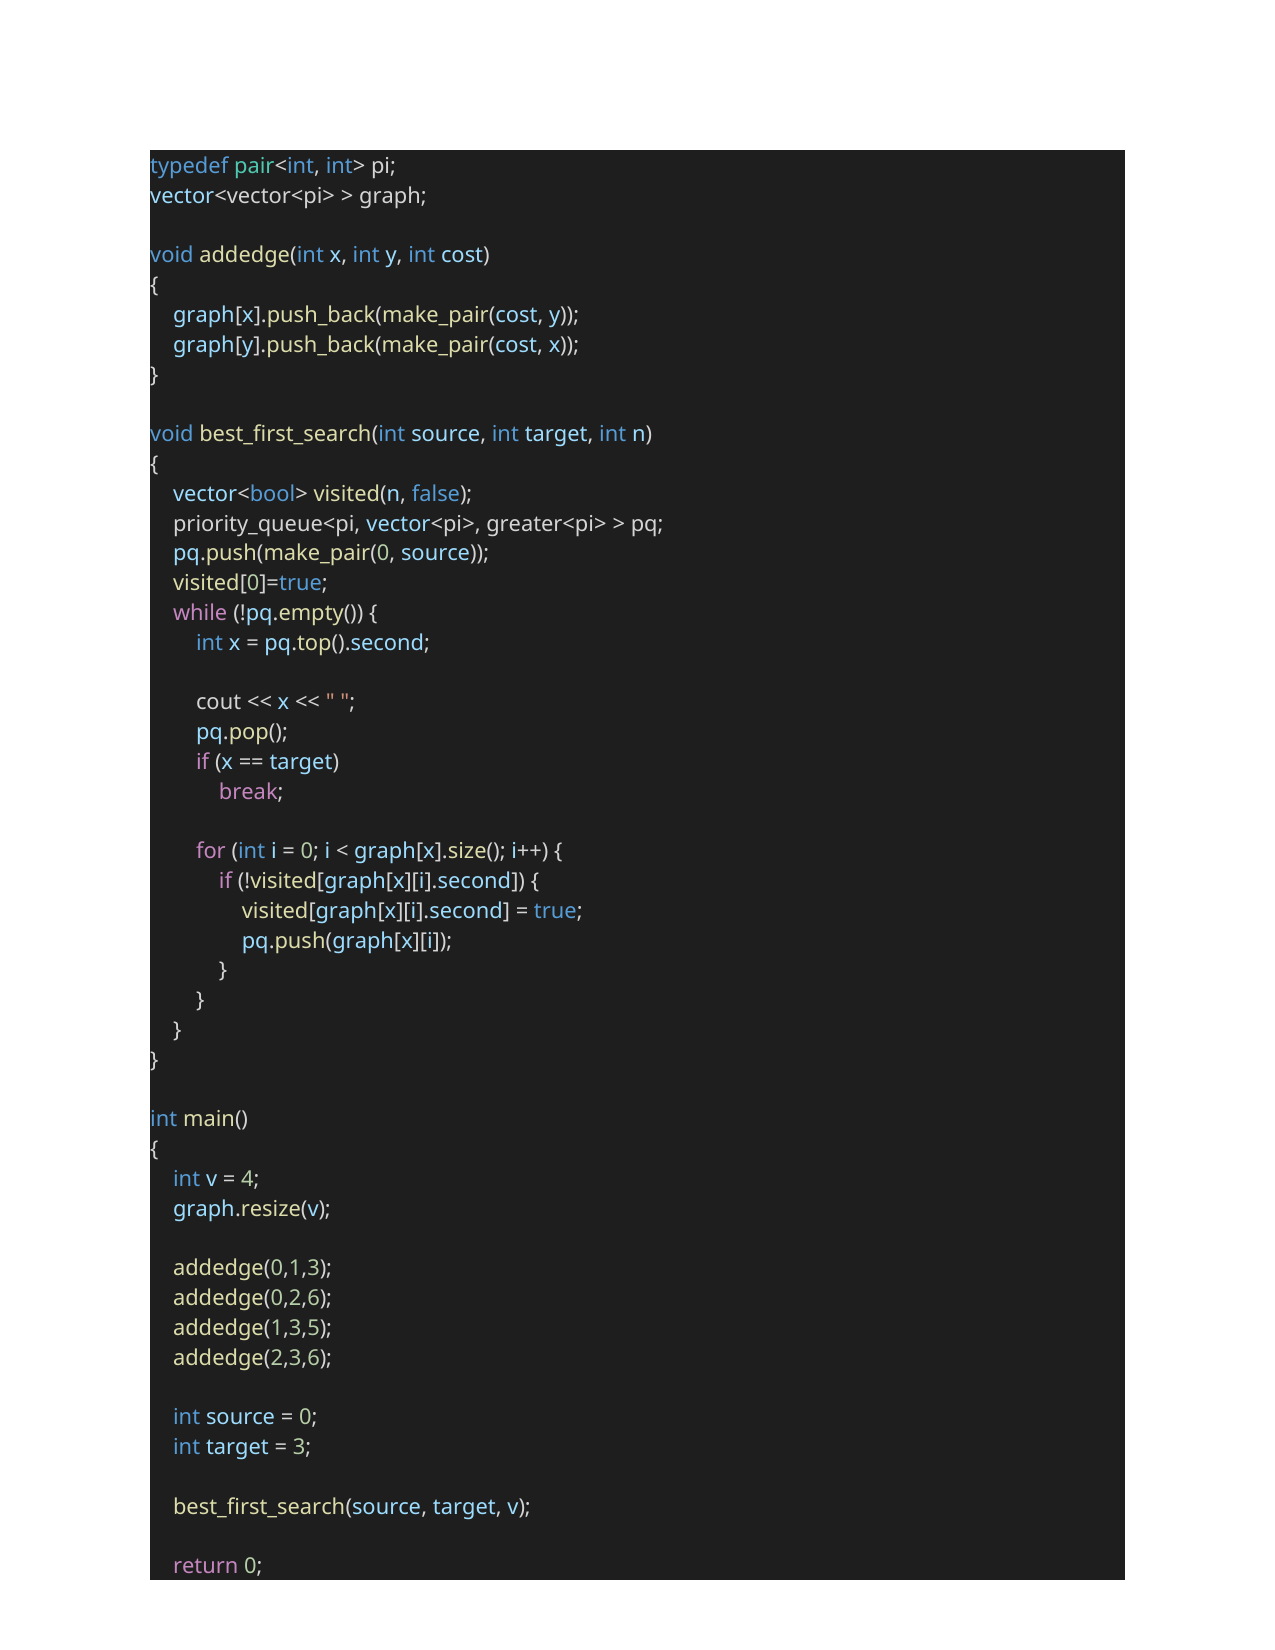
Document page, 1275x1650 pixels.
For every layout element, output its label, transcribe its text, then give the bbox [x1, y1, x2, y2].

text while (!pq.empty()) { [150, 597, 1125, 627]
text visited[graph[x][i].second] = true; [150, 895, 1125, 924]
text pq.push(graph[x][i]); [150, 924, 1125, 954]
text pq.push(make_pair(0, source)); [150, 537, 1125, 567]
text cout << x << " "; [150, 686, 1125, 716]
text int target = 3; [150, 1431, 1125, 1461]
text graph.resize(v); [150, 1193, 1125, 1222]
text int v = 4; [150, 1163, 1125, 1193]
text if (x == target) [150, 746, 1125, 776]
text pq.pop(); [150, 716, 1125, 746]
text for (int i = 0; i < graph[x].size(); i++) { [150, 835, 1125, 865]
text typedef pair<int, int> pi; [150, 150, 1125, 180]
text int main() [150, 1103, 1125, 1133]
text { [150, 448, 1125, 478]
text } [150, 984, 1125, 1014]
text addedge(2,3,6); [150, 1342, 1125, 1371]
text } [150, 1014, 1125, 1044]
text best_first_search(source, target, v); [150, 1491, 1125, 1520]
text break; [150, 776, 1125, 805]
text addedge(0,2,6); [150, 1282, 1125, 1312]
text } [150, 954, 1125, 984]
text graph[x].push_back(make_pair(cost, y)); [150, 299, 1125, 329]
text addedge(0,1,3); [150, 1252, 1125, 1282]
text vector<bool> visited(n, false); [150, 478, 1125, 507]
text int source = 0; [150, 1401, 1125, 1431]
text void addedge(int x, int y, int cost) [150, 239, 1125, 269]
text } [150, 1044, 1125, 1073]
text graph[y].push_back(make_pair(cost, x)); [150, 329, 1125, 358]
text addedge(1,3,5); [150, 1312, 1125, 1342]
text if (!visited[graph[x][i].second]) { [150, 865, 1125, 895]
text { [150, 1133, 1125, 1163]
text return 0; [150, 1550, 1125, 1580]
text } [150, 358, 1125, 388]
text int x = pq.top().second; [150, 627, 1125, 656]
text { [150, 269, 1125, 299]
text priority_queue<pi, vector<pi>, greater<pi> > pq; [150, 507, 1125, 537]
text void best_first_search(int source, int target, int n) [150, 418, 1125, 448]
text visited[0]=true; [150, 567, 1125, 597]
text vector<vector<pi> > graph; [150, 180, 1125, 209]
